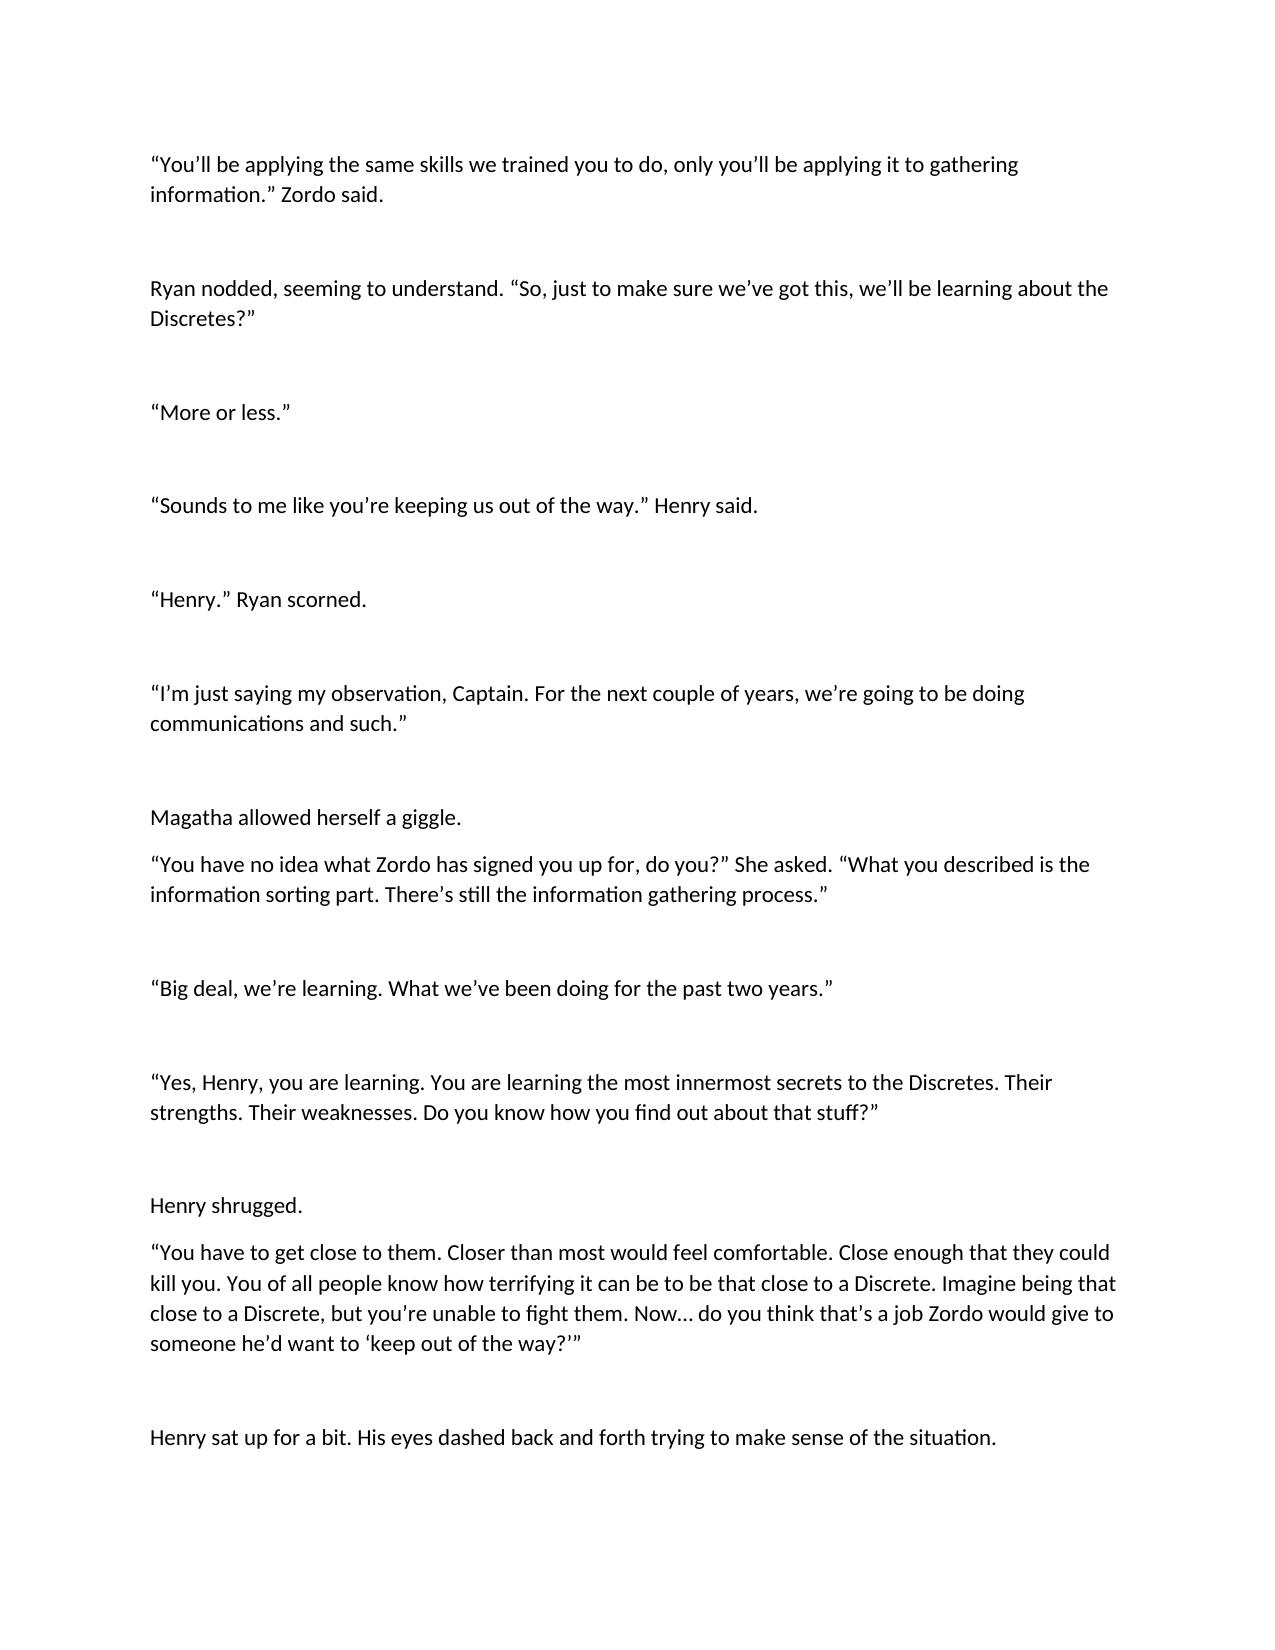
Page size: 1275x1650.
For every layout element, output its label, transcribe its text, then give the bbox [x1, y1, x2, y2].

text “Henry.” Ryan scorned. [150, 585, 1125, 613]
text “Sounds to me like you’re keeping us out of the way.” Henry said. [150, 492, 1125, 520]
text “Big deal, we’re learning. What we’ve been doing for the past two years.” [150, 974, 1125, 1002]
text “More or less.” [150, 398, 1125, 426]
text “Yes, Henry, you are learning. You are learning the most innermost secrets to the Discretes. Their strengths. Their weaknesses. Do you know how you find out about that stuff?” [150, 1068, 1125, 1126]
text “You’ll be applying the same skills we trained you to do, only you’ll be applying it to gathering information.” Zordo said. [150, 150, 1125, 208]
text Ryan nodded, seeming to understand. “So, just to make sure we’ve got this, we’ll be learning about the Discretes?” [150, 274, 1125, 332]
text “I’m just saying my observation, Captain. For the next couple of years, we’re going to be doing communications and such.” [150, 679, 1125, 737]
text Henry shrugged. [150, 1192, 1125, 1220]
text Henry sat up for a bit. His eyes dashed back and forth trying to make sense of the situation. [150, 1423, 1125, 1451]
text Magatha allowed herself a giggle. [150, 803, 1125, 831]
text “You have to get close to them. Closer than most would feel comfortable. Close enough that they could kill you. You of all people know how terrifying it can be to be that close to a Discrete. Imagine being that close to a Discrete, but you’re unable to fight them. Now… do you think that’s a job Zordo would give to someone he’d want to ‘keep out of the way?’” [150, 1238, 1125, 1357]
text “You have no idea what Zordo has signed you up for, do you?” She asked. “What you described is the information sorting part. There’s still the information gathering process.” [150, 850, 1125, 908]
